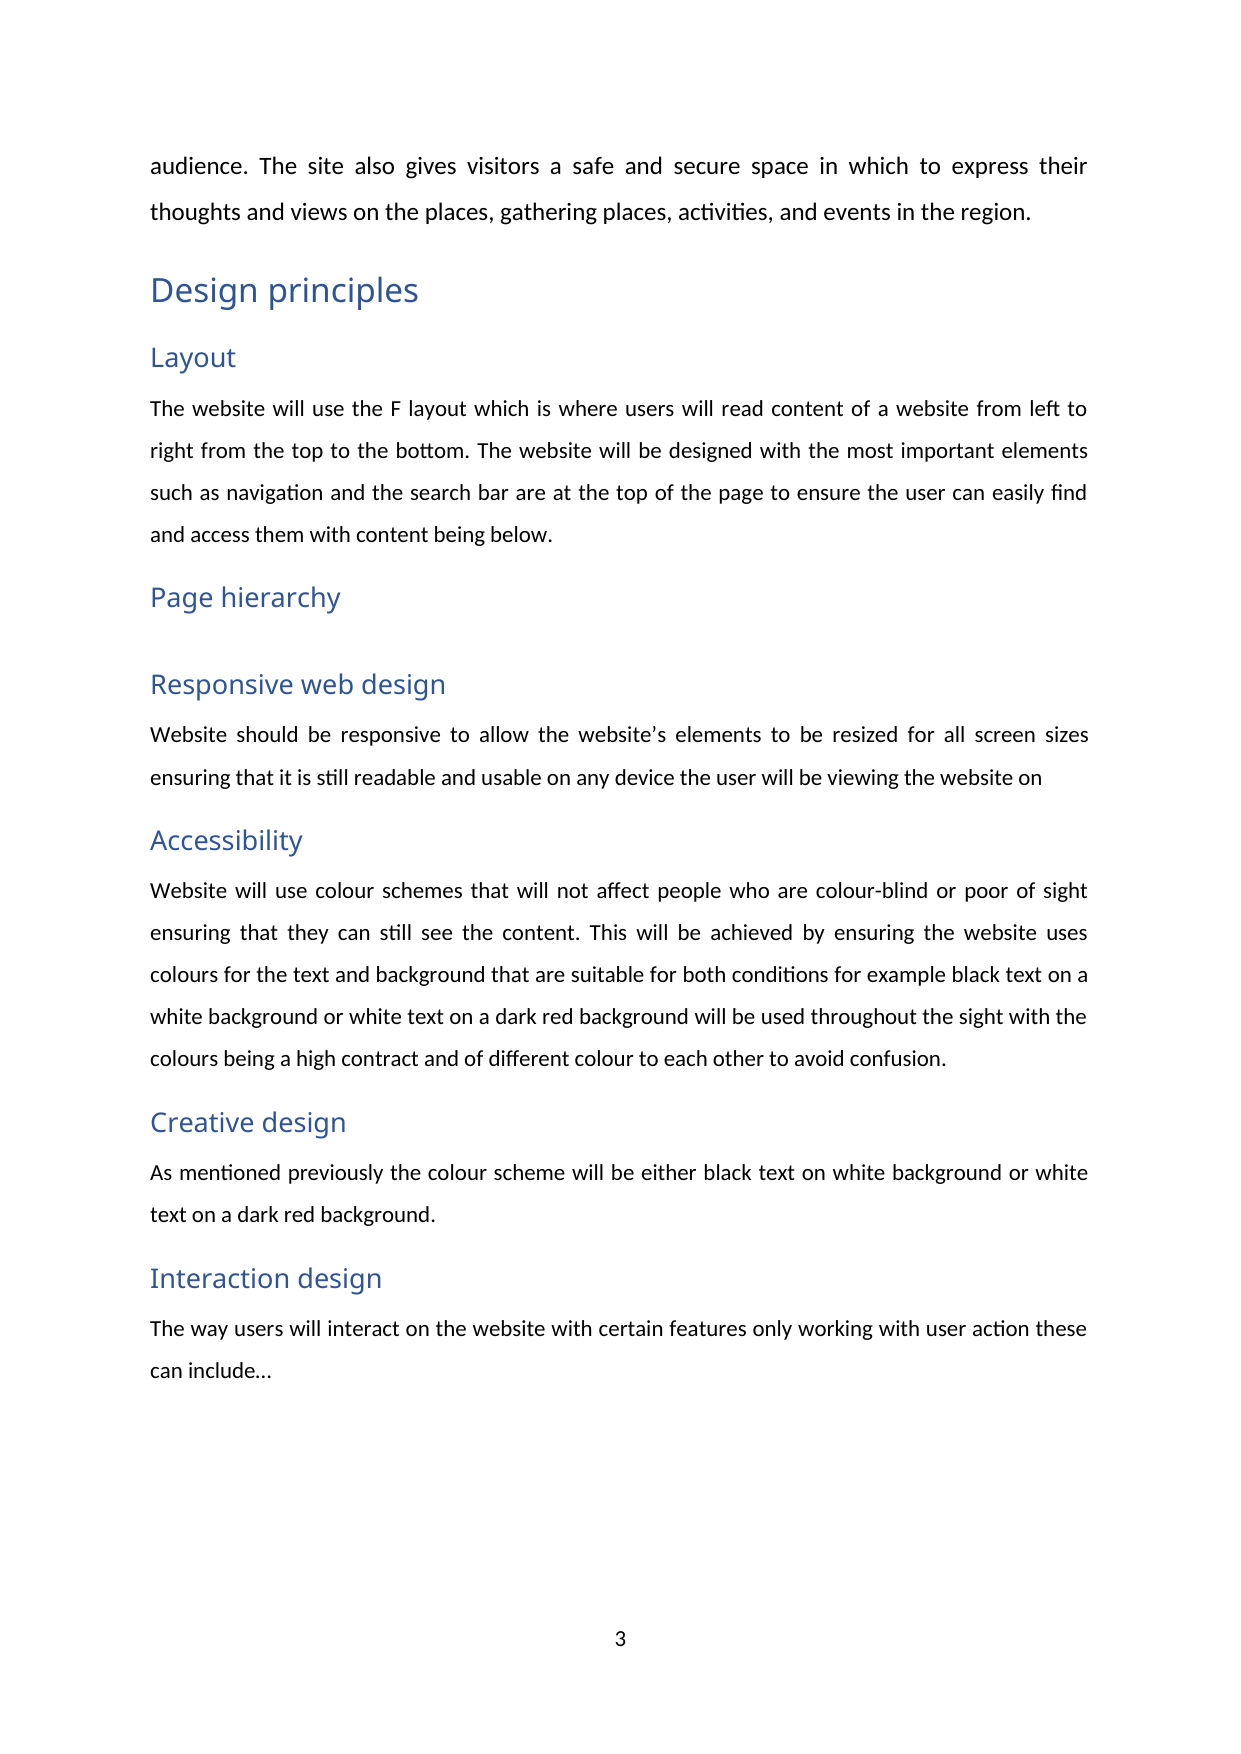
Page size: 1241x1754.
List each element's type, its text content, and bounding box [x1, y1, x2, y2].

text As mentioned previously the colour scheme will be either black text on white background or white text on a dark red background. [150, 1158, 1090, 1228]
text Website should be responsive to allow the website’s elements to be resized for all screen sizes ensuring that it is still readable and usable on any device the user will be viewing the website on [150, 721, 1090, 791]
subtitle Accessibility [150, 821, 1090, 858]
text The way users will interact on the website with certain features only working with user action these can include… [150, 1314, 1090, 1384]
subtitle Layout [150, 339, 1090, 376]
text Website will use colour schemes that will not affect people who are colour-blind or poor of sight ensuring that they can still see the content. This will be achieved by ensuring the website uses colours for the text and background that are suitable for both conditions for example black text on a white background or white text on a dark red background will be used throughout the sight with the colours being a high contract and of different colour to each other to avoid confusion. [150, 877, 1090, 1072]
subtitle Creative design [150, 1103, 1090, 1140]
subtitle Design principles [150, 266, 1090, 312]
text The website will use the F layout which is where users will read content of a website from left to right from the top to the bottom. The website will be designed with the most important elements such as navigation and the search bar are at the top of the page to ensure the user can easily find and access them with content being below. [150, 394, 1090, 548]
subtitle Interaction design [150, 1259, 1090, 1296]
subtitle Responsive web design [150, 665, 1090, 702]
subtitle Page hierarchy [150, 579, 1090, 616]
